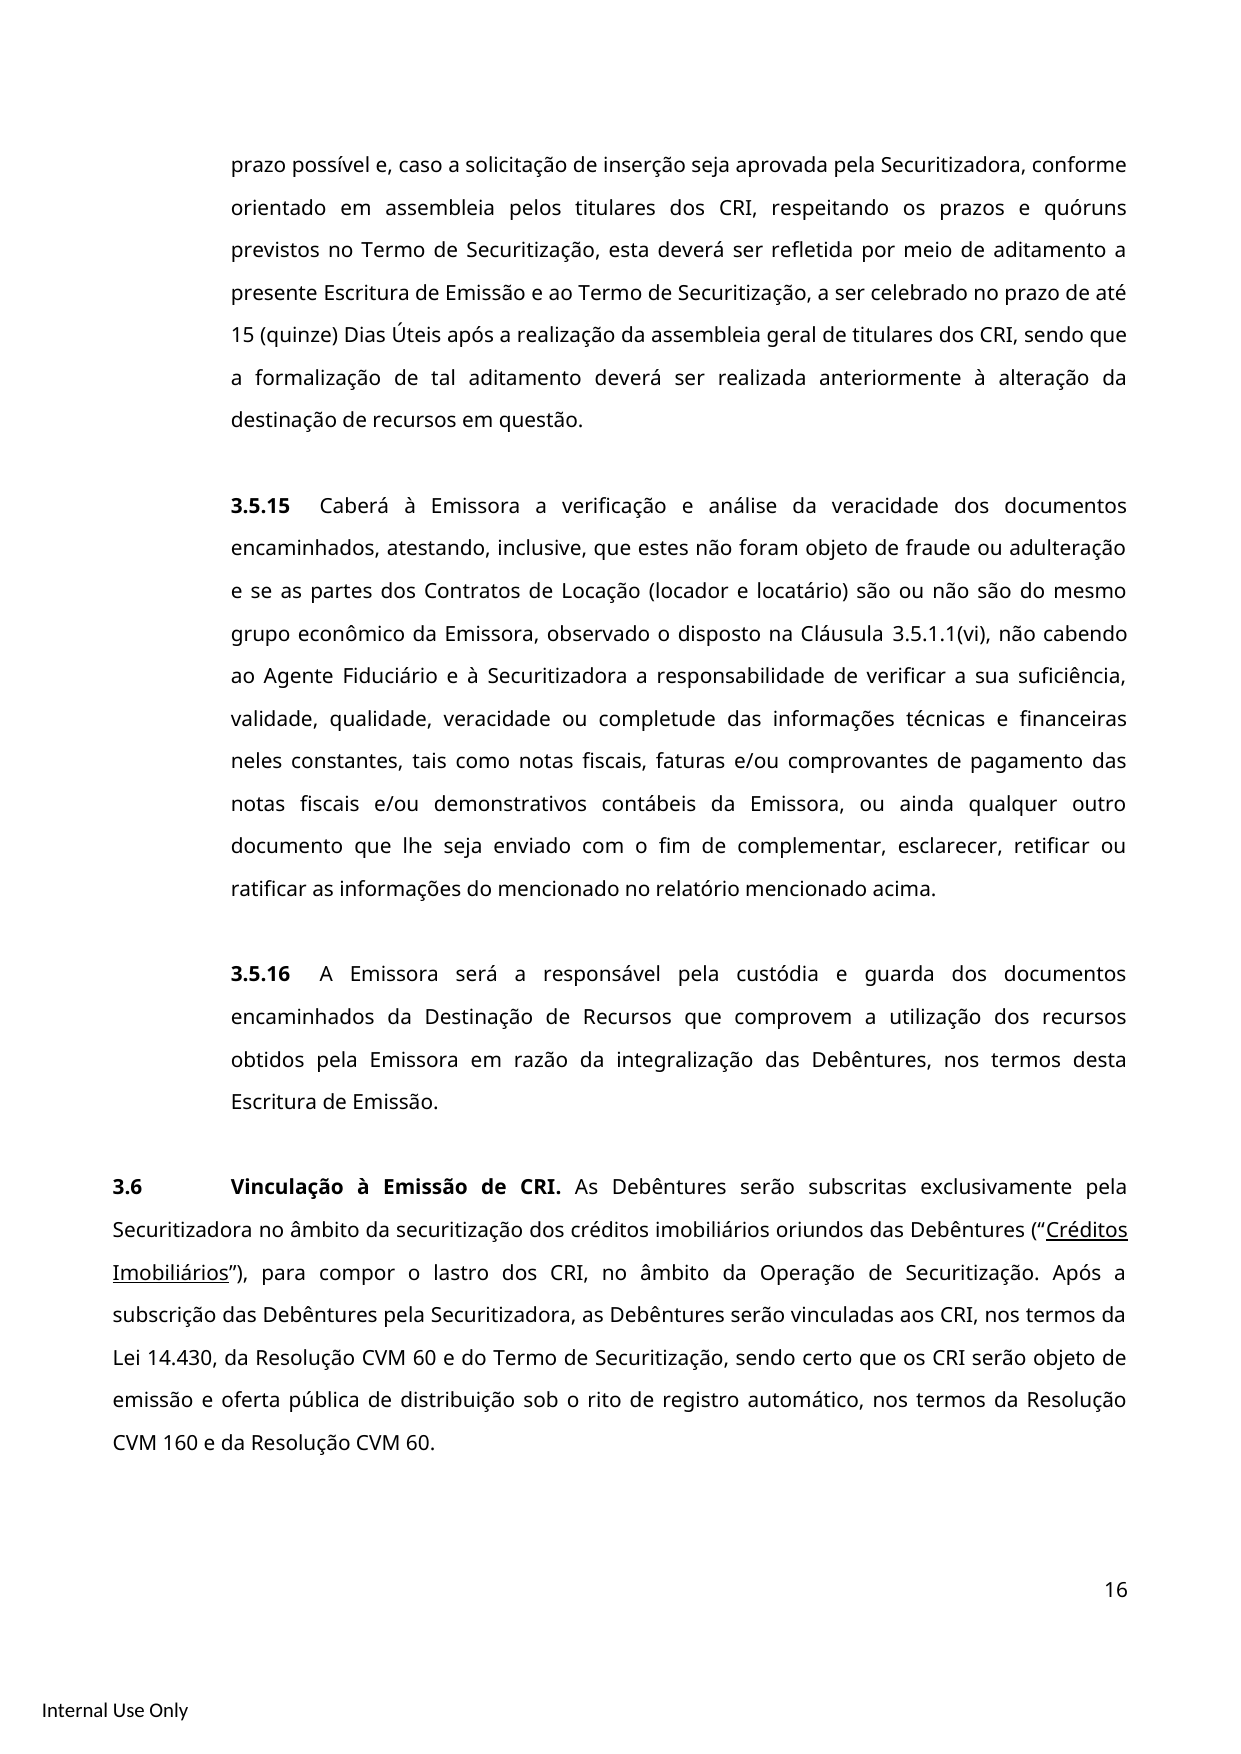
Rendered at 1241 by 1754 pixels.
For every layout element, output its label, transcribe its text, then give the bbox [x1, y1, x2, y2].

list Caberá à Emissora a verificação e análise da veracidade dos documentos encaminhados, atestando, inclusive, que estes não foram objeto de fraude ou adulteração e se as partes dos Contratos de Locação (locador e locatário) são ou não são do mesmo grupo econômico da Emissora, observado o disposto na Cláusula 3.5.1.1(vi), não cabendo ao Agente Fiduciário e à Securitizadora a responsabilidade de verificar a sua suficiência, validade, qualidade, veracidade ou completude das informações técnicas e financeiras neles constantes, tais como notas fiscais, faturas e/ou comprovantes de pagamento das notas fiscais e/ou demonstrativos contábeis da Emissora, ou ainda qualquer outro documento que lhe seja enviado com o fim de complementar, esclarecer, retificar ou ratificar as informações do mencionado no relatório mencionado acima. [231, 491, 1128, 903]
list A Emissora será a responsável pela custódia e guarda dos documentos encaminhados da Destinação de Recursos que comprovem a utilização dos recursos obtidos pela Emissora em razão da integralização das Debêntures, nos termos desta Escritura de Emissão. [231, 959, 1128, 1116]
list Vinculação à Emissão de CRI. As Debêntures serão subscritas exclusivamente pela Securitizadora no âmbito da securitização dos créditos imobiliários oriundos das Debêntures (“Créditos Imobiliários”), para compor o lastro dos CRI, no âmbito da Operação de Securitização. Após a subscrição das Debêntures pela Securitizadora, as Debêntures serão vinculadas aos CRI, nos termos da Lei 14.430, da Resolução CVM 60 e do Termo de Securitização, sendo certo que os CRI serão objeto de emissão e oferta pública de distribuição sob o rito de registro automático, nos termos da Resolução CVM 160 e da Resolução CVM 60. [112, 1172, 1128, 1457]
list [231, 150, 1128, 434]
